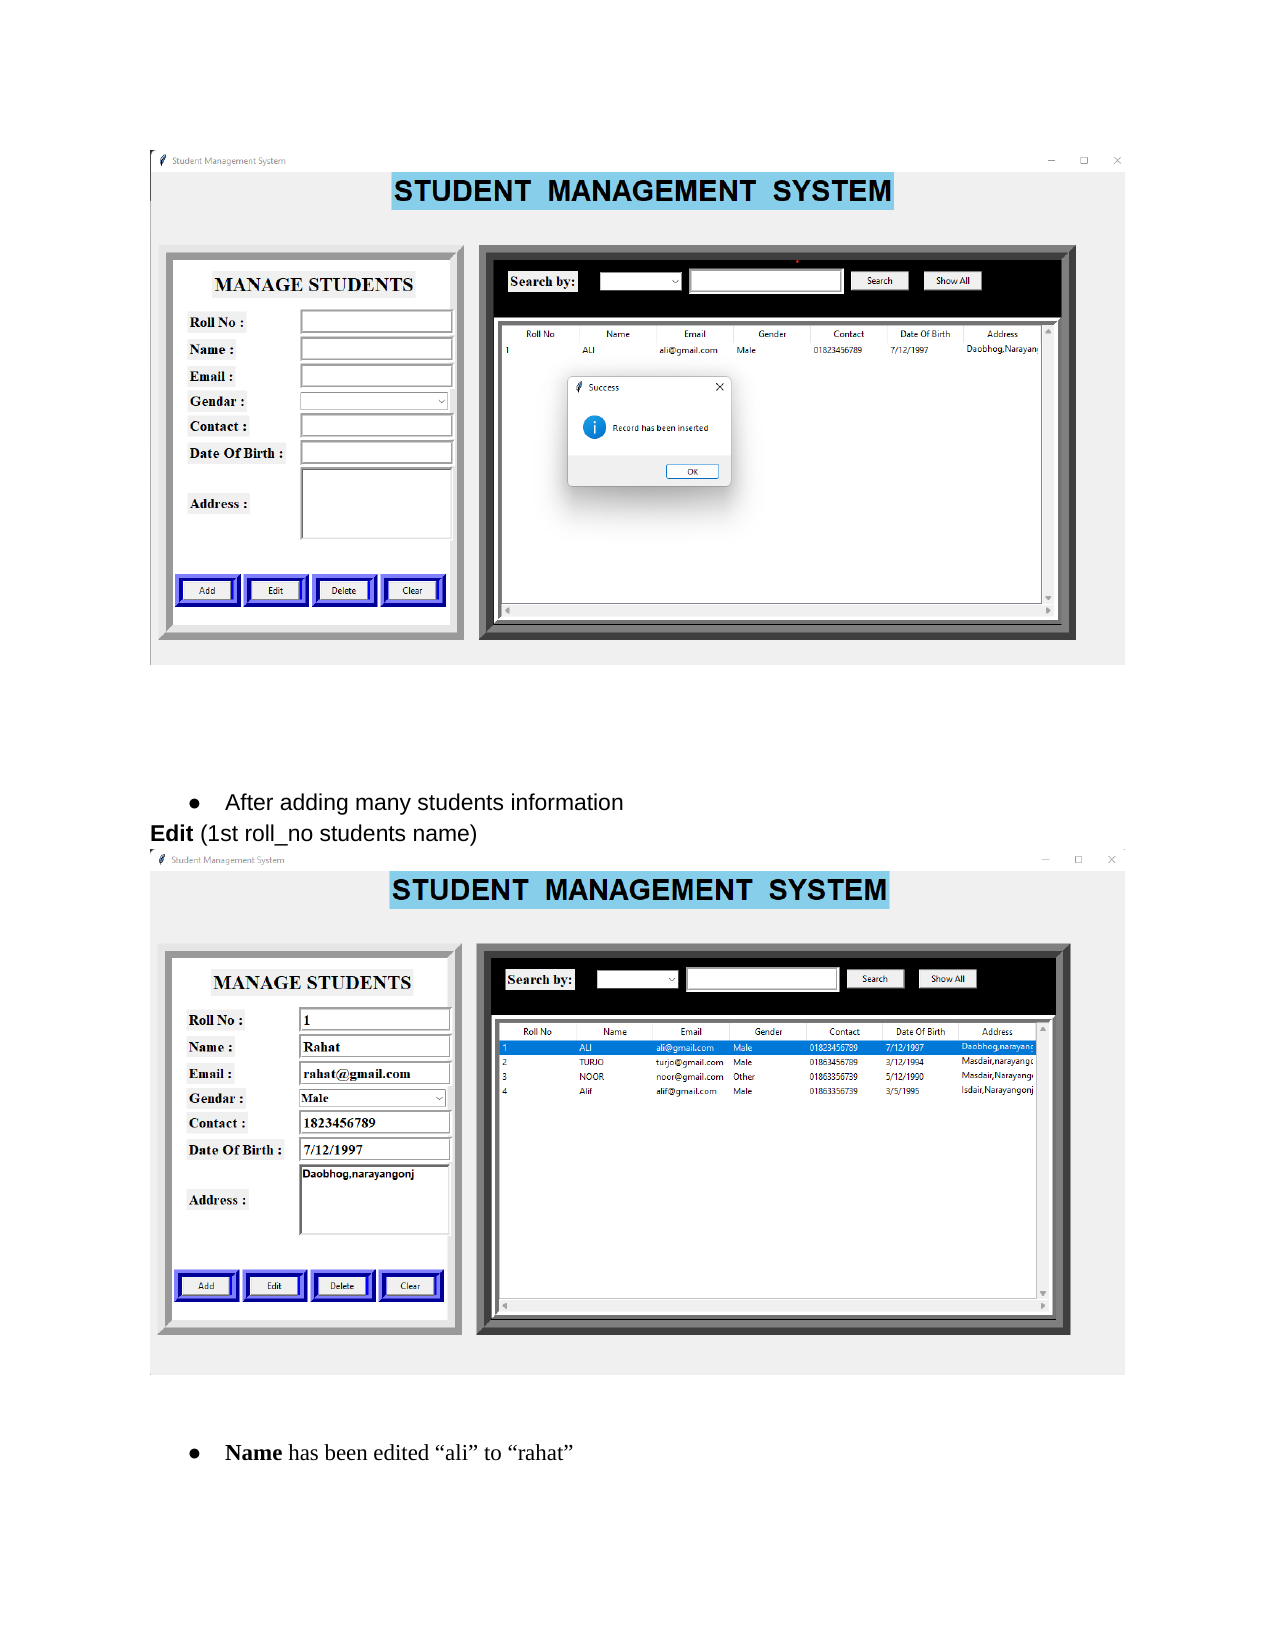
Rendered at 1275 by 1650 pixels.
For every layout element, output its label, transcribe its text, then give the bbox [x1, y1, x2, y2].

list Name has been edited “ali” to “rahat” [187, 1439, 1125, 1465]
picture [150, 150, 1125, 665]
text Edit (1st roll_no students name) [150, 819, 1125, 846]
picture [150, 849, 1125, 1375]
list After adding many students information [187, 789, 1125, 816]
